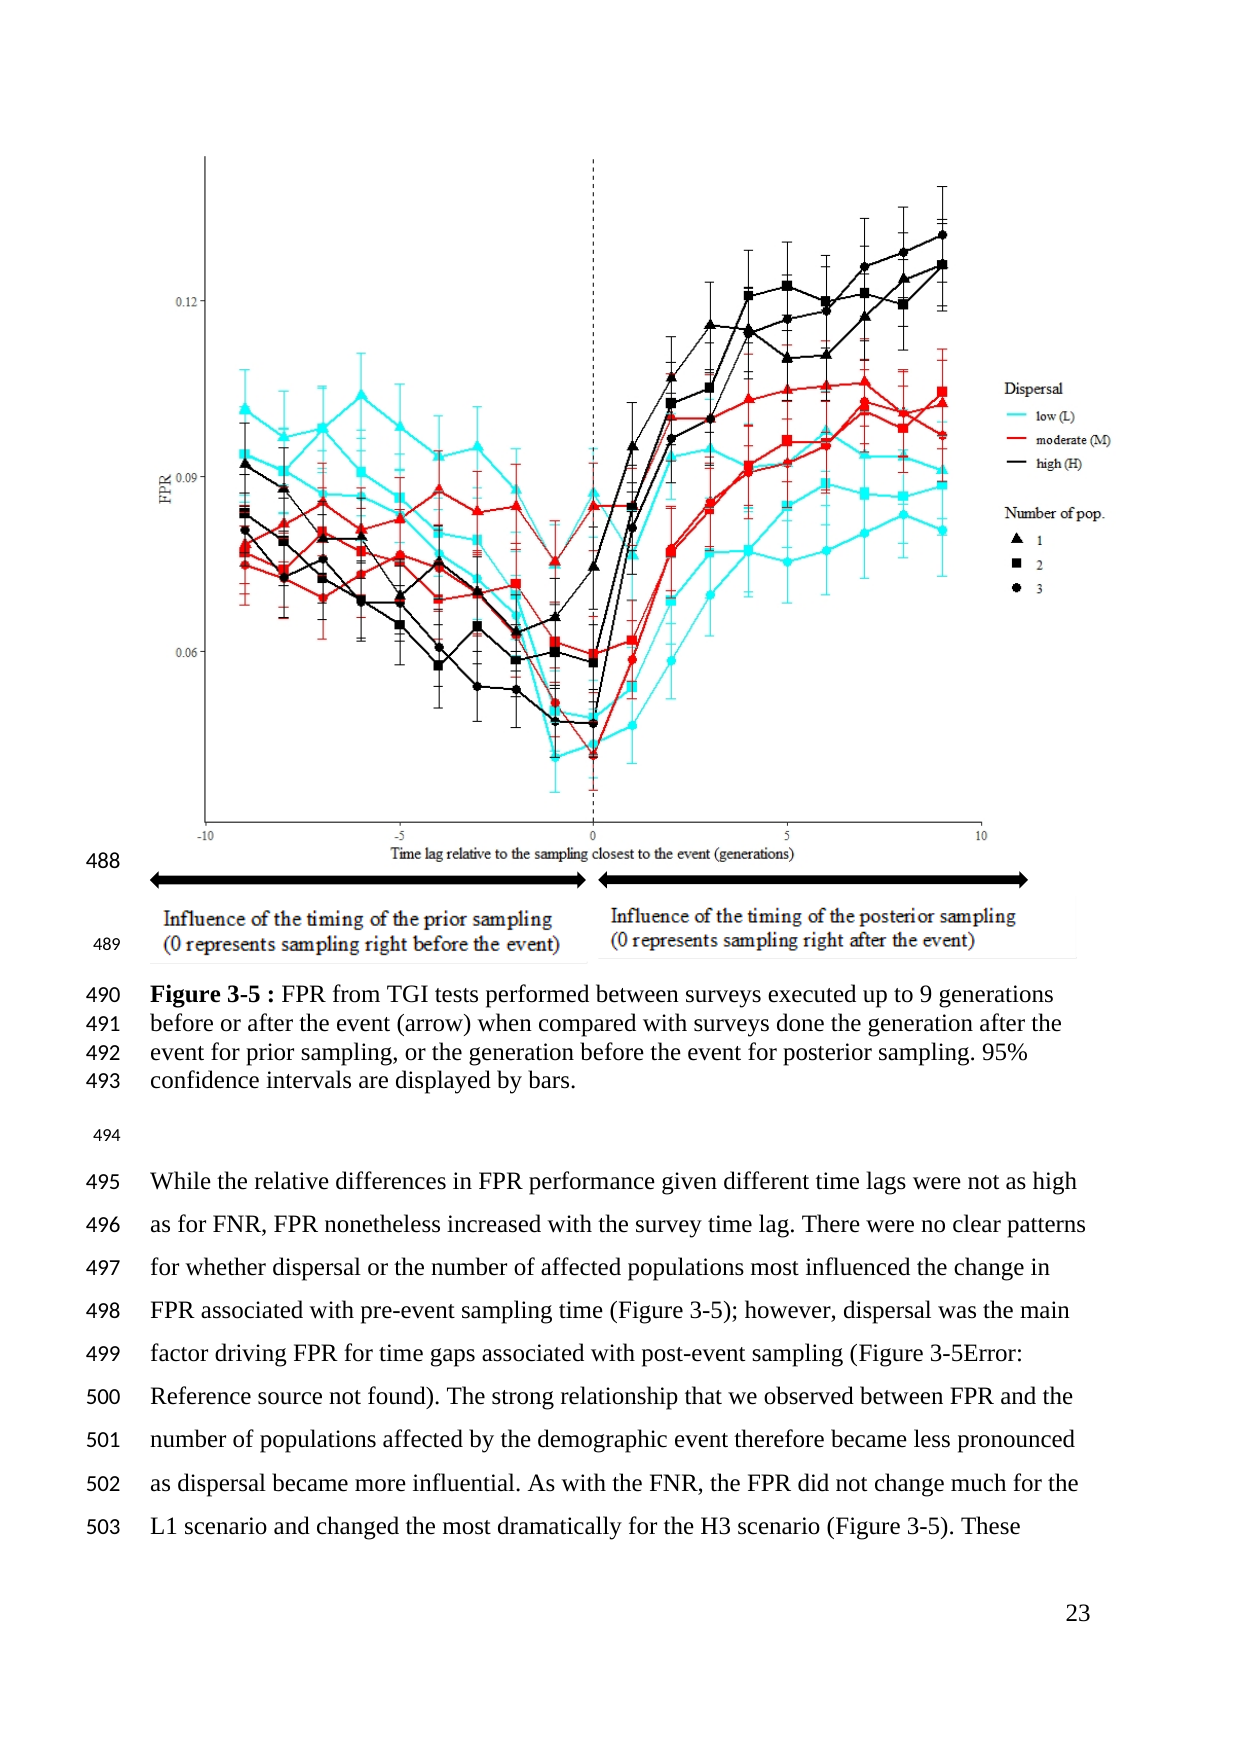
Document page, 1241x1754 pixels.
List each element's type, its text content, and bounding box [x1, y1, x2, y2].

picture [150, 150, 1125, 869]
picture [598, 896, 1078, 960]
text Figure 3-5 : FPR from TGI tests performed between surveys executed up to 9 generations before or after the event (arrow) when compared with surveys done the generation after the event for prior sampling, or the generation before the event for posterior sampling. 95% confidence intervals are displayed by bars. [150, 979, 1090, 1094]
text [150, 1166, 1090, 1539]
picture [150, 899, 590, 965]
